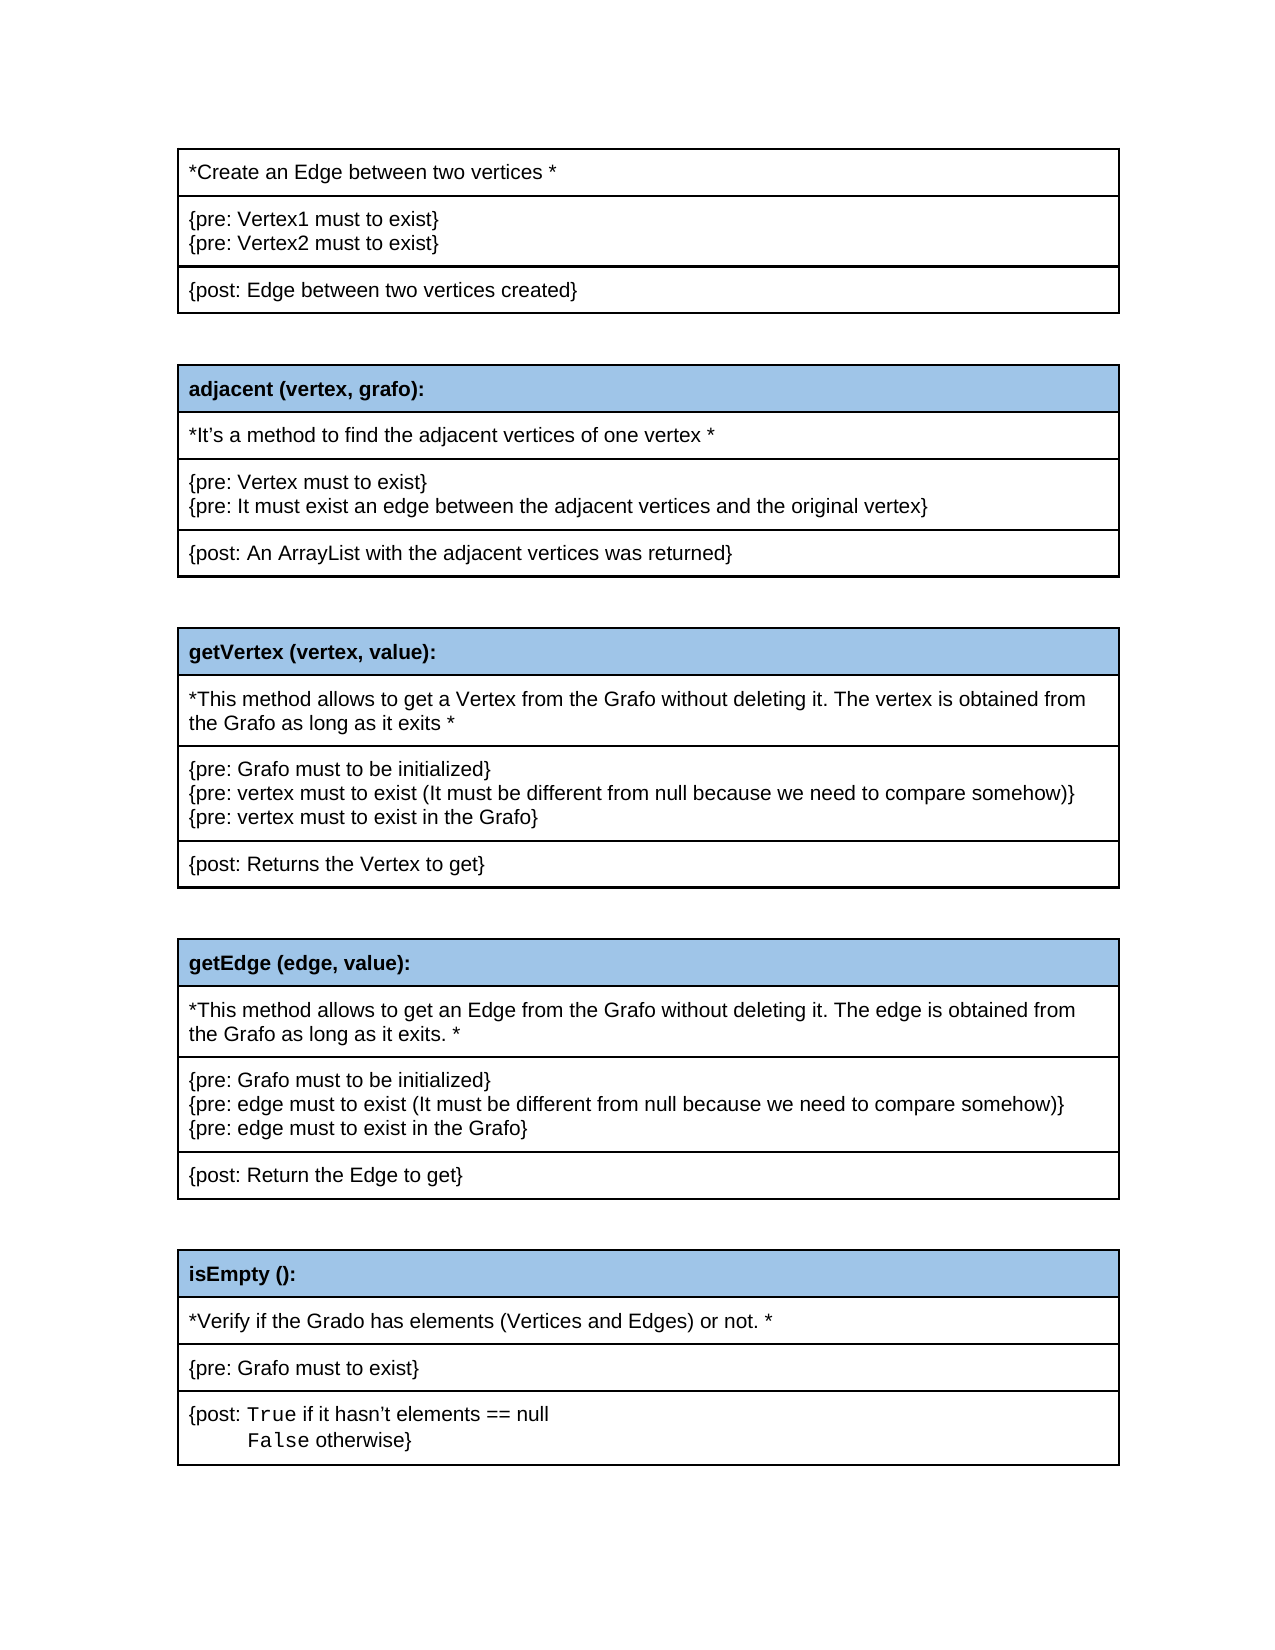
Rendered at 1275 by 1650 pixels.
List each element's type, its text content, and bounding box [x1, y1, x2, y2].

table_cell {post: Edge between two vertices created} [179, 268, 1118, 312]
table_cell *This method allows to get a Vertex from the Grafo without deleting it. The vertex is obtained from the Grafo as long as it exits * [179, 676, 1118, 745]
table_cell {post: Return the Edge to get} [179, 1153, 1118, 1197]
table_cell *Create an Edge between two vertices * [179, 150, 1118, 194]
table_cell {pre: Vertex1 must to exist} {pre: Vertex2 must to exist} [179, 197, 1118, 265]
table_header isEmpty (): [179, 1251, 1118, 1296]
table_header getVertex (vertex, value): [179, 629, 1118, 674]
table_cell *It’s a method to find the adjacent vertices of one vertex * [179, 413, 1118, 458]
table_cell {post: True if it hasn’t elements == null False otherwise} [179, 1392, 1118, 1464]
table_header getEdge (edge, value): [179, 940, 1118, 985]
table_cell {pre: Grafo must to be initialized} {pre: edge must to exist (It must be different from null because we need to compare somehow)} {pre: edge must to exist in the Grafo} [179, 1058, 1118, 1151]
table_cell {post: An ArrayList with the adjacent vertices was returned} [179, 531, 1118, 575]
table_cell {pre: Grafo must to be initialized} {pre: vertex must to exist (It must be different from null because we need to compare somehow)} {pre: vertex must to exist in the Grafo} [179, 747, 1118, 839]
table_cell {pre: Vertex must to exist} {pre: It must exist an edge between the adjacent vertices and the original vertex} [179, 460, 1118, 528]
table_cell *This method allows to get an Edge from the Grafo without deleting it. The edge is obtained from the Grafo as long as it exits. * [179, 987, 1118, 1056]
table_cell *Verify if the Grado has elements (Vertices and Edges) or not. * [179, 1298, 1118, 1343]
table_header adjacent (vertex, grafo): [179, 366, 1118, 411]
table_cell {post: Returns the Vertex to get} [179, 842, 1118, 886]
table_cell {pre: Grafo must to exist} [179, 1345, 1118, 1390]
